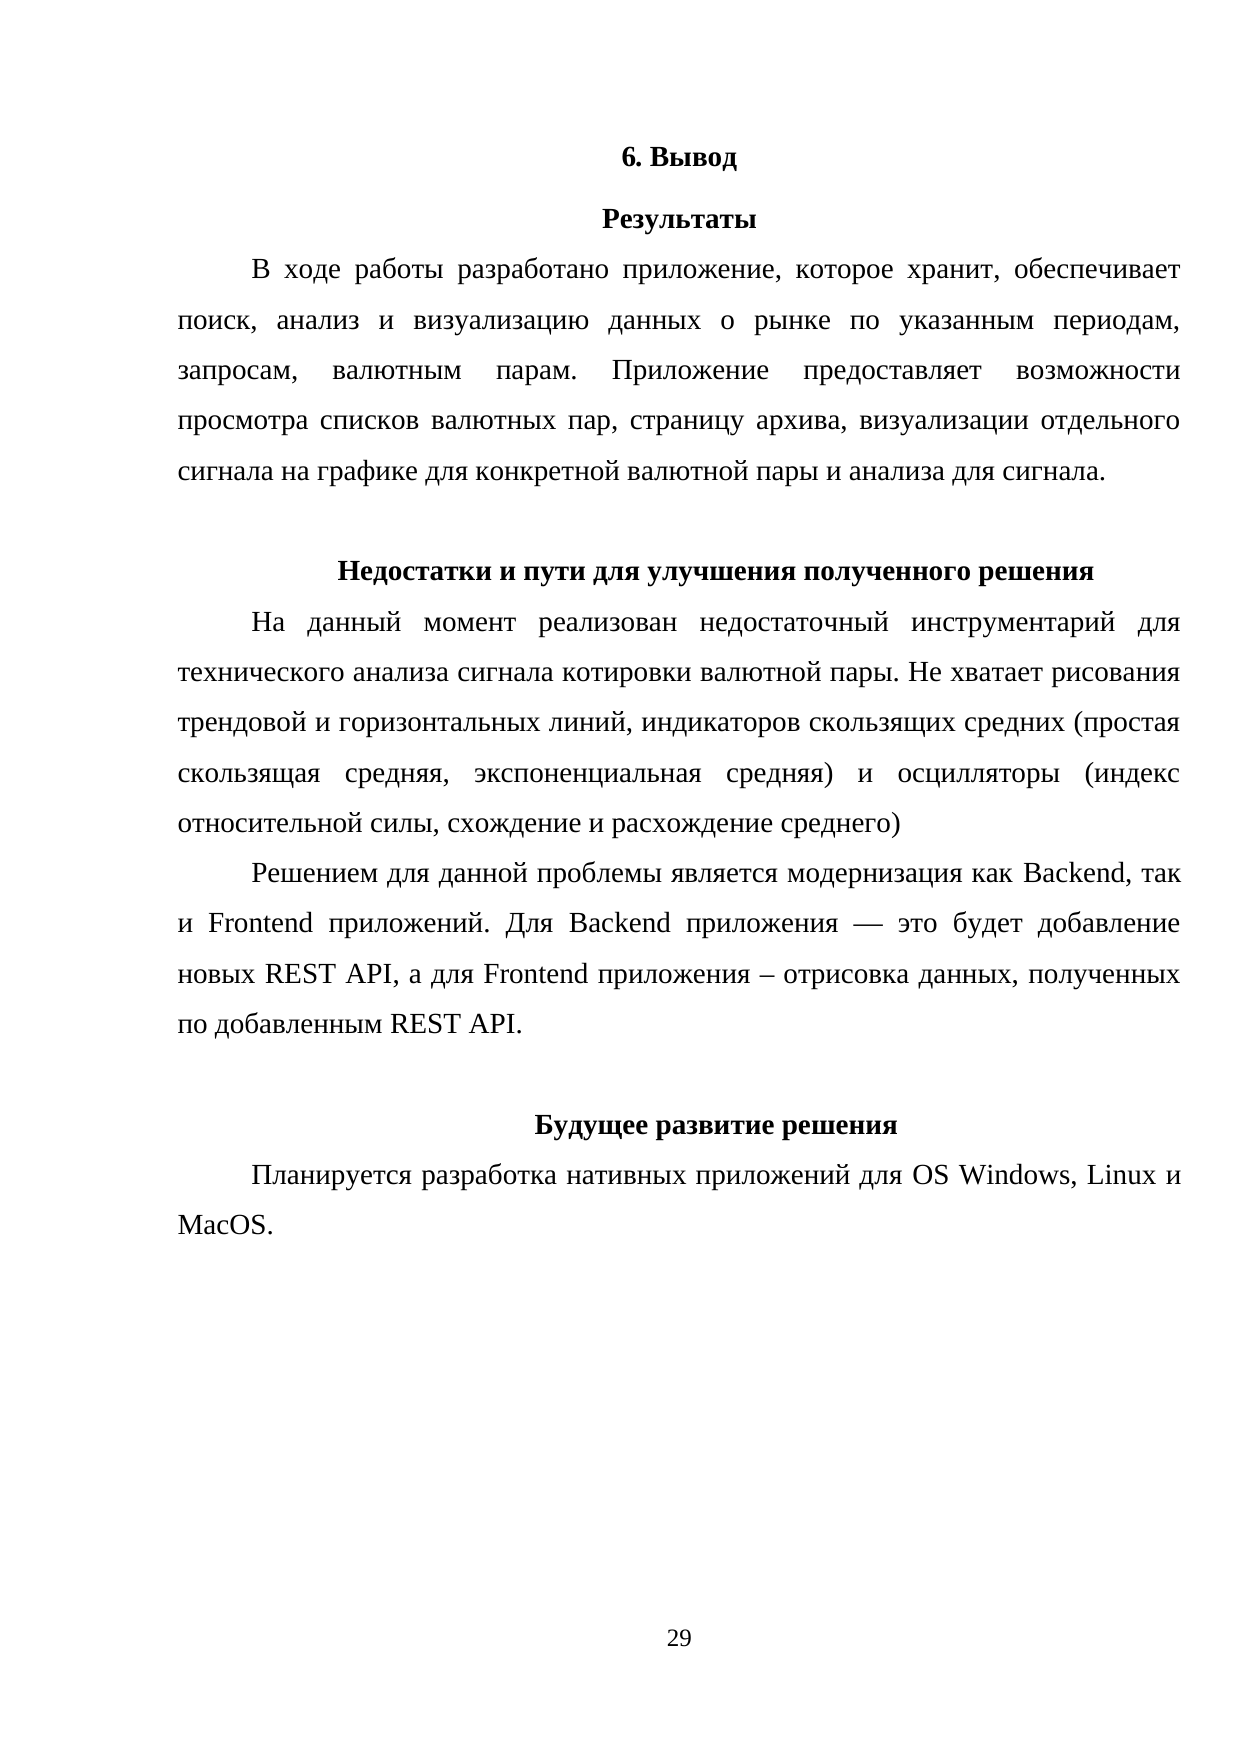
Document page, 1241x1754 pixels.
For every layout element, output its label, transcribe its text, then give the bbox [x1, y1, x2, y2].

text Планируется разработка нативных приложений для OS Windows, Linux и MacOS. [177, 1157, 1181, 1241]
text В ходе работы разработано приложение, которое хранит, обеспечивает поиск, анализ и визуализацию данных о рынке по указанным периодам, запросам, валютным парам. Приложение предоставляет возможности просмотра списков валютных пар, страницу архива, визуализации отдельного сигнала на графике для конкретной валютной пары и анализа для сигнала. [177, 252, 1181, 486]
text Решением для данной проблемы является модернизация как Backend, так и Frontend приложений. Для Backend приложения — это будет добавление новых REST API, а для Frontend приложения – отрисовка данных, полученных по добавленным REST API. [177, 855, 1181, 1040]
subtitle 6. Вывод [177, 139, 1181, 172]
text Будущее развитие решения [177, 1107, 1181, 1140]
text На данный момент реализован недостаточный инструментарий для технического анализа сигнала котировки валютной пары. Не хватает рисования трендовой и горизонтальных линий, индикаторов скользящих средних (простая скользящая средняя, экспоненциальная средняя) и осцилляторы (индекс относительной силы, схождение и расхождение среднего) [177, 604, 1181, 838]
text Недостатки и пути для улучшения полученного решения [177, 553, 1181, 587]
text Результаты [177, 201, 1181, 235]
